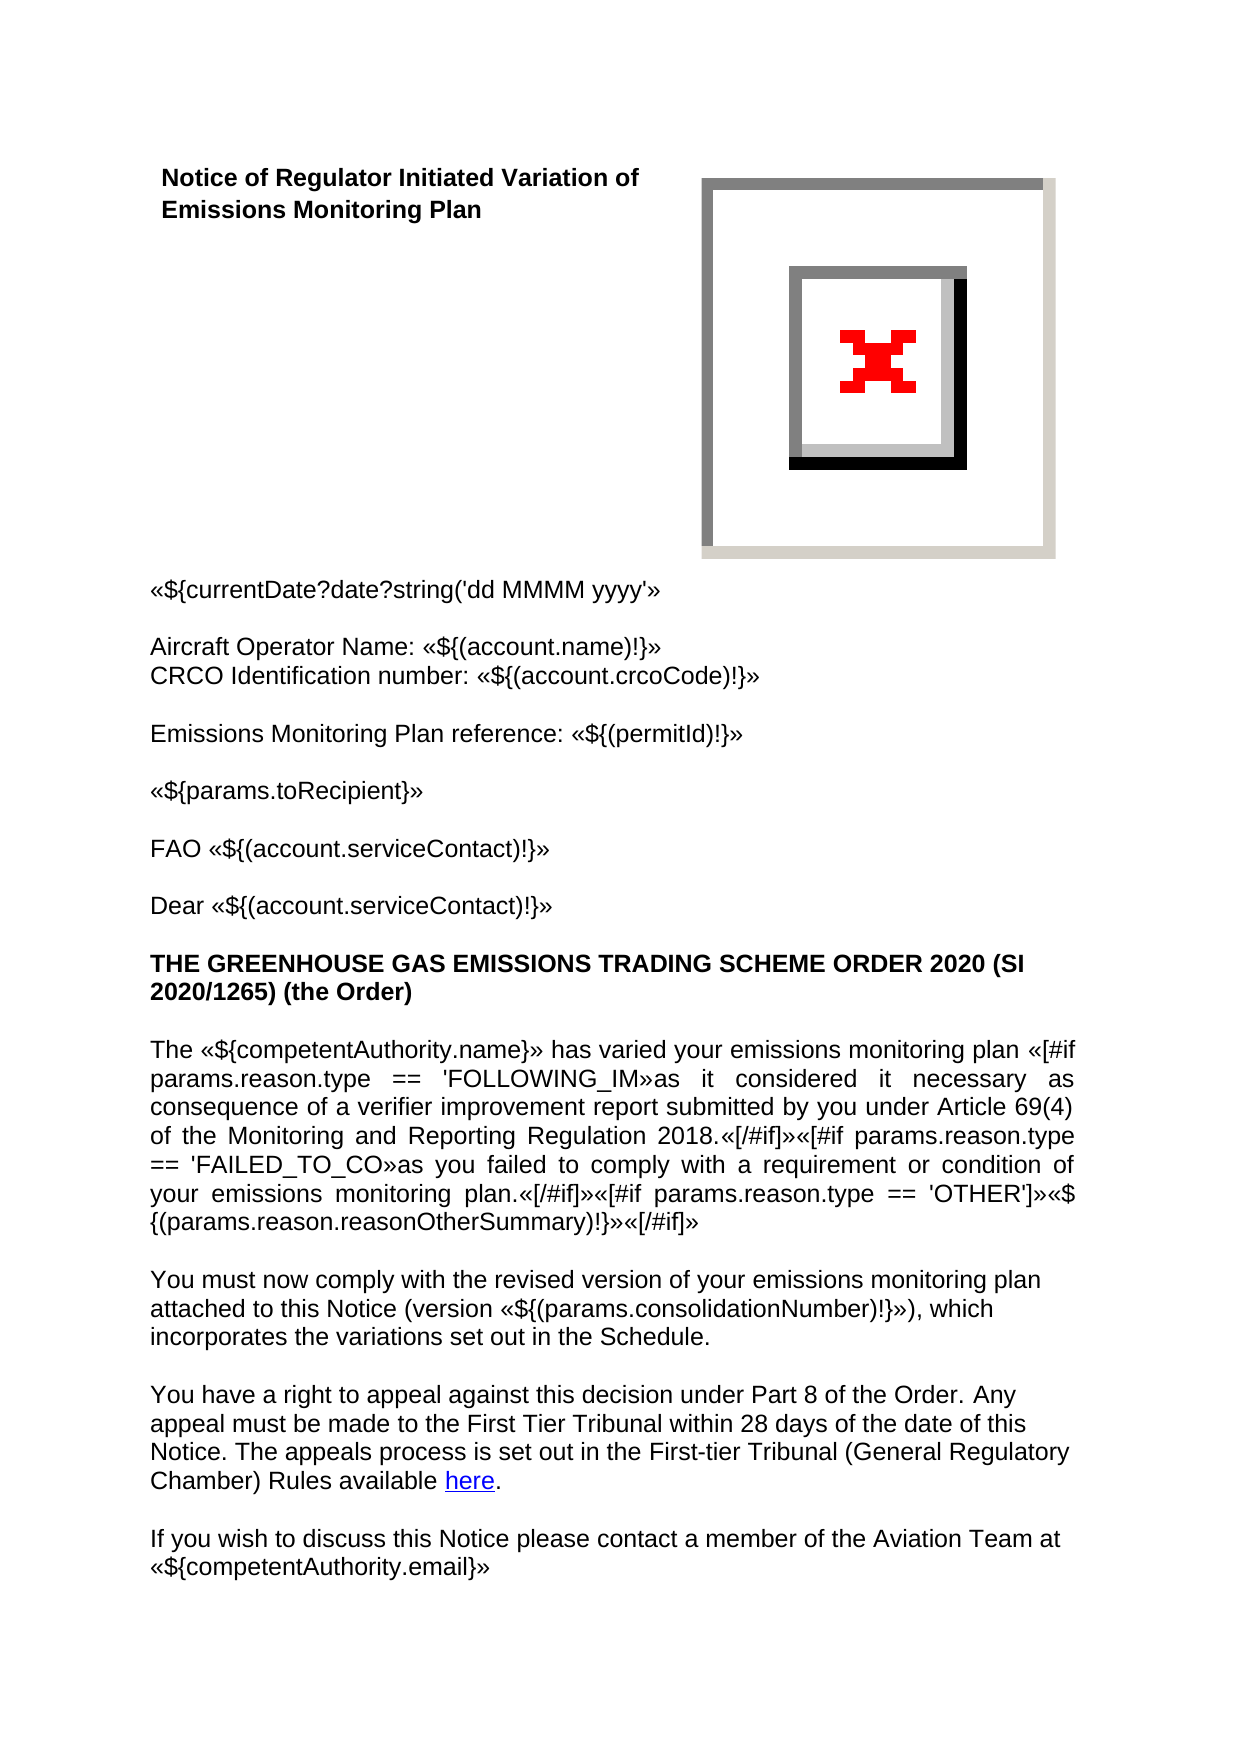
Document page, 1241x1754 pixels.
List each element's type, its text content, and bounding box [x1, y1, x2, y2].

text Emissions Monitoring Plan reference: «${(permitId)!}» [150, 719, 1090, 747]
table_header [690, 150, 1067, 575]
text You have a right to appeal against this decision under Part 8 of the Order. Any appeal must be made to the First Tier Tribunal within 28 days of the date of this Notice. The appeals process is set out in the First-tier Tribunal (General Regulatory Chamber) Rules available here. [150, 1380, 1090, 1495]
text «${currentDate?date?string('dd MMMM yyyy'» [150, 575, 1090, 604]
text THE GREENHOUSE GAS EMISSIONS TRADING SCHEME ORDER 2020 (SI 2020/1265) (the Order) [150, 949, 1090, 1006]
text Aircraft Operator Name: «${(account.name)!}» [150, 632, 1090, 661]
text You must now comply with the revised version of your emissions monitoring plan attached to this Notice (version «${(params.consolidationNumber)!}»), which incorporates the variations set out in the Schedule. [150, 1265, 1075, 1351]
picture [701, 178, 1056, 559]
text Dear «${(account.serviceContact)!}» [150, 891, 1090, 920]
text CRCO Identification number: «${(account.crcoCode)!}» [150, 661, 1090, 690]
text FAO «${(account.serviceContact)!}» [150, 834, 1090, 862]
table_header Notice of Regulator Initiated Variation of Emissions Monitoring Plan [150, 150, 690, 575]
text If you wish to discuss this Notice please contact a member of the Aviation Team at «${competentAuthority.email}» [150, 1524, 1090, 1581]
text The «${competentAuthority.name}» has varied your emissions monitoring plan «[#if params.reason.type == 'FOLLOWING_IM»as it considered it necessary as consequence of a verifier improvement report submitted by you under Article 69(4) of the Monitoring and Reporting Regulation 2018.«[/#if]»«[#if params.reason.type == 'FAILED_TO_CO»as you failed to comply with a requirement or condition of your emissions monitoring plan.«[/#if]»«[#if params.reason.type == 'OTHER']»«${(params.reason.reasonOtherSummary)!}»«[/#if]» [150, 1035, 1075, 1236]
text «${params.toRecipient}» [150, 776, 1090, 805]
